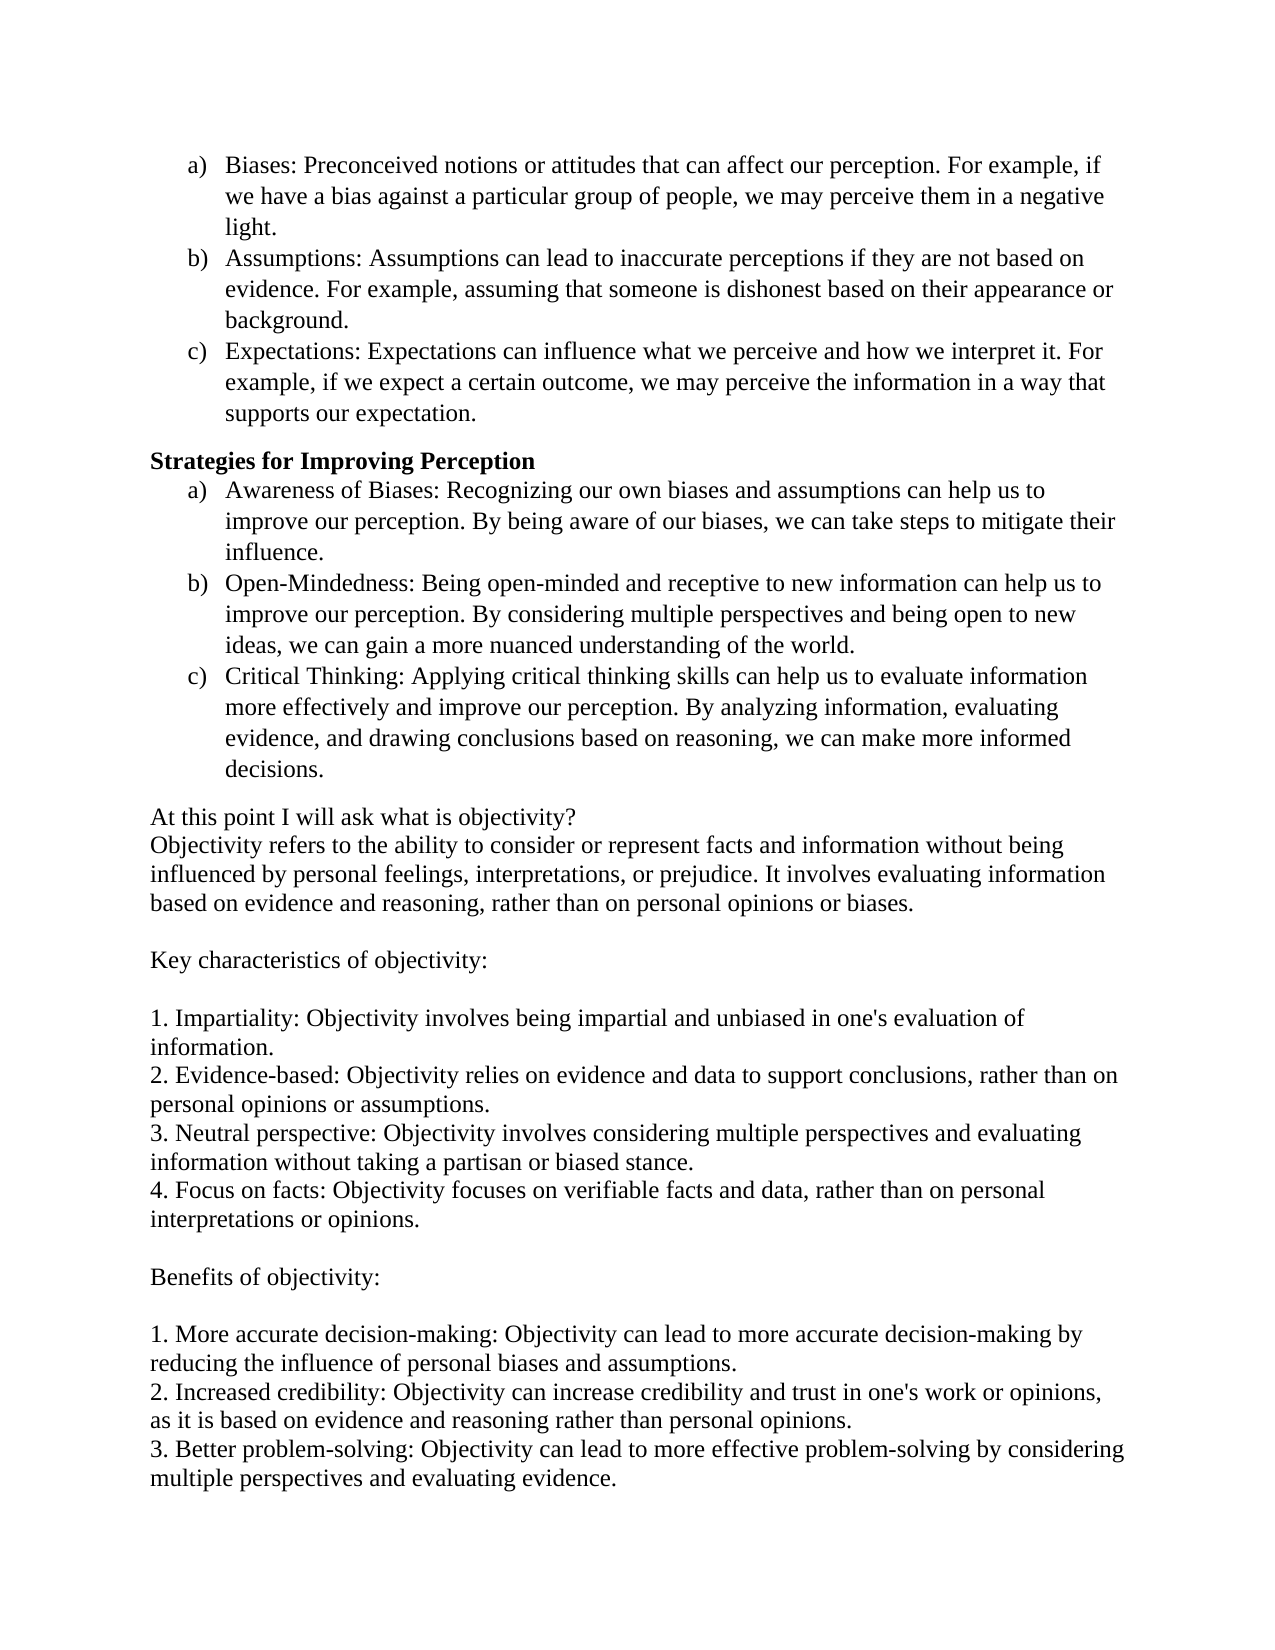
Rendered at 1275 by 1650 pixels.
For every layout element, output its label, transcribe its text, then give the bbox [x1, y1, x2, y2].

text Benefits of objectivity: [150, 1262, 1125, 1291]
text 1. More accurate decision-making: Objectivity can lead to more accurate decision-making by reducing the influence of personal biases and assumptions. [150, 1319, 1125, 1377]
text Objectivity refers to the ability to consider or represent facts and information without being influenced by personal feelings, interpretations, or prejudice. It involves evaluating information based on evidence and reasoning, rather than on personal opinions or biases. [150, 831, 1125, 917]
list Awareness of Biases: Recognizing our own biases and assumptions can help us to improve our perception. By being aware of our biases, we can take steps to mitigate their influence. [187, 475, 1125, 566]
text 1. Impartiality: Objectivity involves being impartial and unbiased in one's evaluation of information. [150, 1003, 1125, 1061]
list Critical Thinking: Applying critical thinking skills can help us to evaluate information more effectively and improve our perception. By analyzing information, evaluating evidence, and drawing conclusions based on reasoning, we can make more informed decisions. [187, 661, 1125, 783]
text 3. Neutral perspective: Objectivity involves considering multiple perspectives and evaluating information without taking a partisan or biased stance. [150, 1118, 1125, 1176]
text Strategies for Improving Perception [150, 446, 1125, 475]
list Assumptions: Assumptions can lead to inaccurate perceptions if they are not based on evidence. For example, assuming that someone is dishonest based on their appearance or background. [187, 243, 1125, 334]
text Key characteristics of objectivity: [150, 946, 1125, 974]
text 4. Focus on facts: Objectivity focuses on verifiable facts and data, rather than on personal interpretations or opinions. [150, 1176, 1125, 1233]
text At this point I will ask what is objectivity? [150, 802, 1125, 831]
text 3. Better problem-solving: Objectivity can lead to more effective problem-solving by considering multiple perspectives and evaluating evidence. [150, 1434, 1125, 1492]
list Expectations: Expectations can influence what we perceive and how we interpret it. For example, if we expect a certain outcome, we may perceive the information in a way that supports our expectation. [187, 336, 1125, 427]
list Biases: Preconceived notions or attitudes that can affect our perception. For example, if we have a bias against a particular group of people, we may perceive them in a negative light. [187, 150, 1125, 241]
text 2. Evidence-based: Objectivity relies on evidence and data to support conclusions, rather than on personal opinions or assumptions. [150, 1061, 1125, 1118]
list Open-Mindedness: Being open-minded and receptive to new information can help us to improve our perception. By considering multiple perspectives and being open to new ideas, we can gain a more nuanced understanding of the world. [187, 568, 1125, 659]
text 2. Increased credibility: Objectivity can increase credibility and trust in one's work or opinions, as it is based on evidence and reasoning rather than personal opinions. [150, 1377, 1125, 1434]
